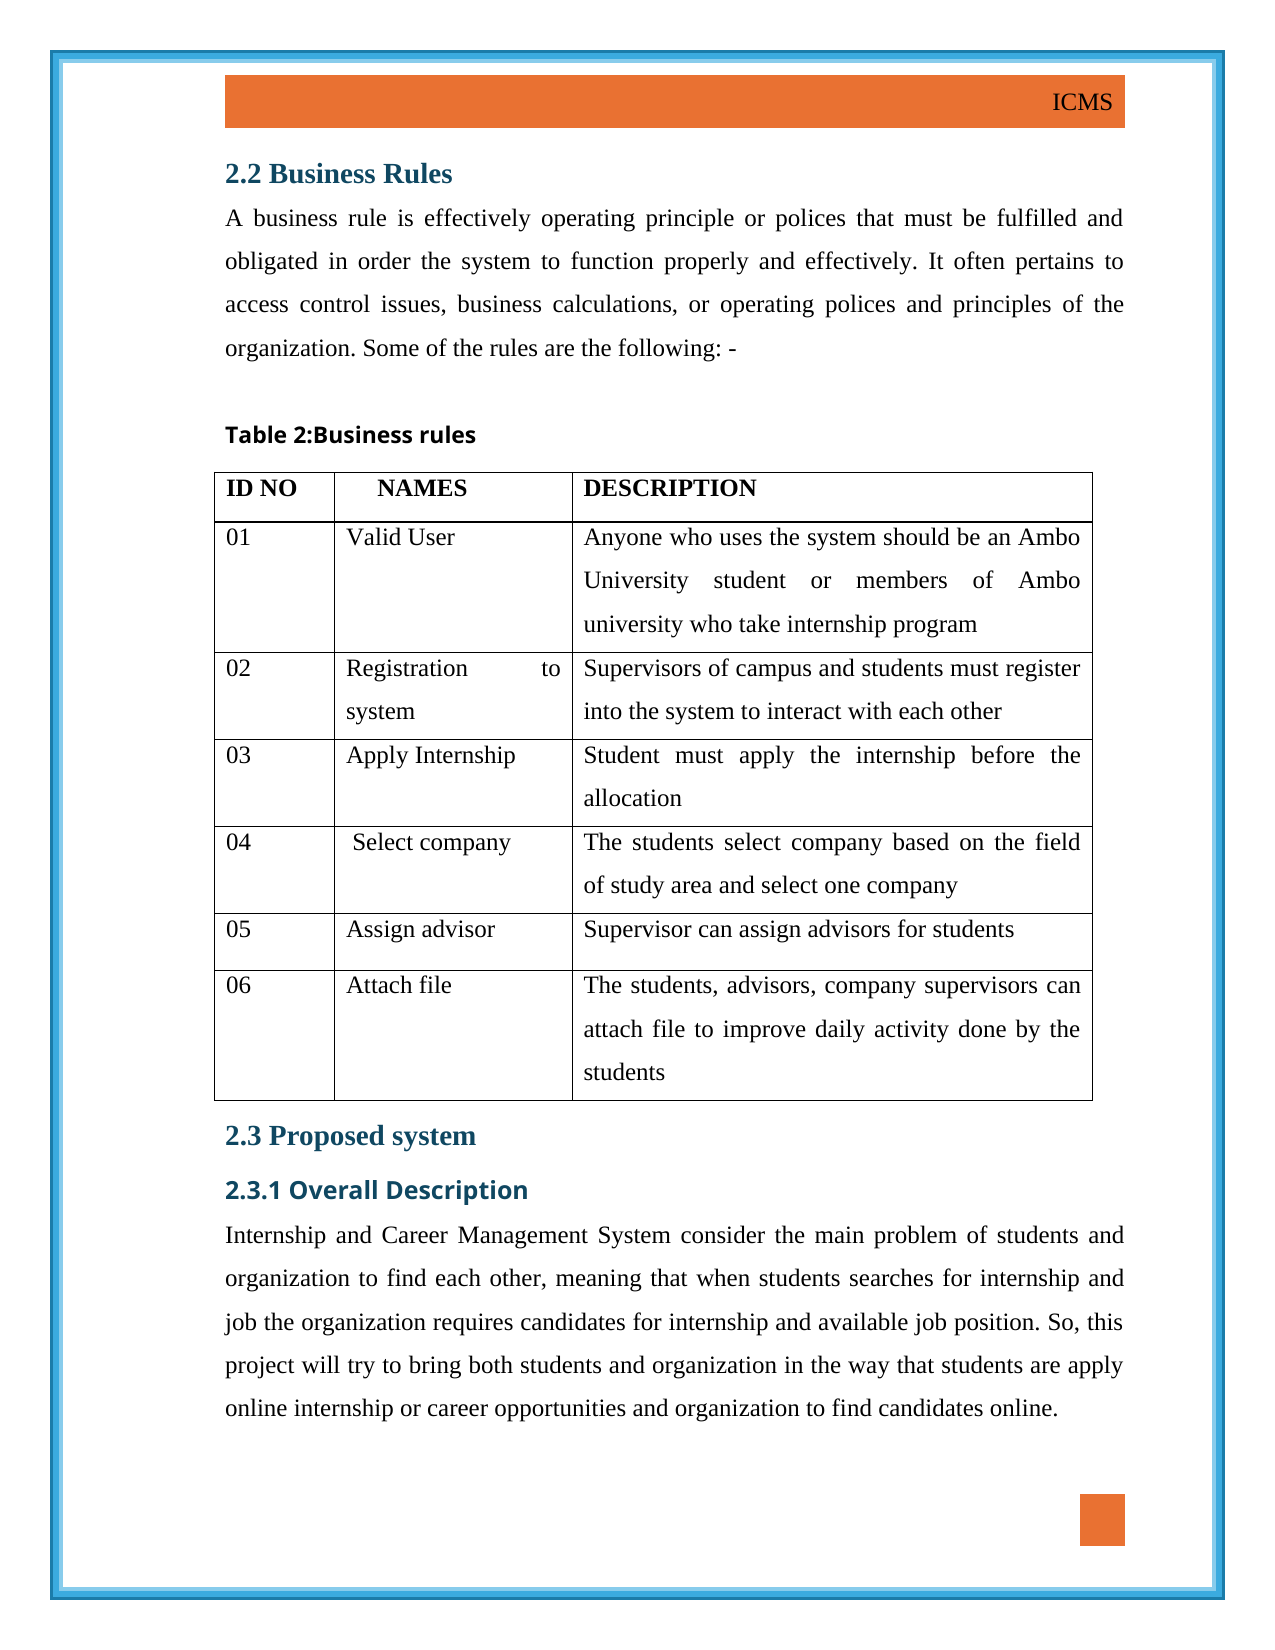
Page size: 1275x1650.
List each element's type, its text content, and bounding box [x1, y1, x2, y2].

text Internship and Career Management System consider the main problem of students and organization to find each other, meaning that when students searches for internship and job the organization requires candidates for internship and available job position. So, this project will try to bring both students and organization in the way that students are apply online internship or career opportunities and organization to find candidates online. [225, 1220, 1125, 1422]
table_cell Assign advisor [335, 914, 572, 969]
table_cell Student must apply the internship before the allocation [573, 740, 1092, 826]
text Table 2:Business rules [225, 419, 1125, 450]
table_cell The students, advisors, company supervisors can attach file to improve daily activity done by the students [573, 971, 1092, 1100]
table_header ID NO [215, 473, 334, 521]
table_header NAMES [335, 473, 572, 521]
table_cell 04 [215, 827, 334, 913]
text A business rule is effectively operating principle or polices that must be fulfilled and obligated in order the system to function properly and effectively. It often pertains to access control issues, business calculations, or operating polices and principles of the organization. Some of the rules are the following: - [225, 203, 1125, 361]
subtitle 2.2 Business Rules [225, 156, 1125, 190]
table_cell 06 [215, 971, 334, 1100]
table_cell Apply Internship [335, 740, 572, 826]
table_cell The students select company based on the field of study area and select one company [573, 827, 1092, 913]
table_cell Valid User [335, 523, 572, 652]
table_cell Select company [335, 827, 572, 913]
table_cell Anyone who uses the system should be an Ambo University student or members of Ambo university who take internship program [573, 523, 1092, 652]
subtitle 2.3 Proposed system [225, 1118, 1125, 1151]
table_cell Registration to system [335, 653, 572, 739]
table_cell Supervisor can assign advisors for students [573, 914, 1092, 969]
subtitle 2.3.1 Overall Description [225, 1173, 1125, 1207]
table_cell Attach file [335, 971, 572, 1100]
table_cell 02 [215, 653, 334, 739]
table_cell Supervisors of campus and students must register into the system to interact with each other [573, 653, 1092, 739]
table_cell 05 [215, 914, 334, 969]
table_cell 01 [215, 523, 334, 652]
table_header DESCRIPTION [573, 473, 1092, 521]
table_cell 03 [215, 740, 334, 826]
